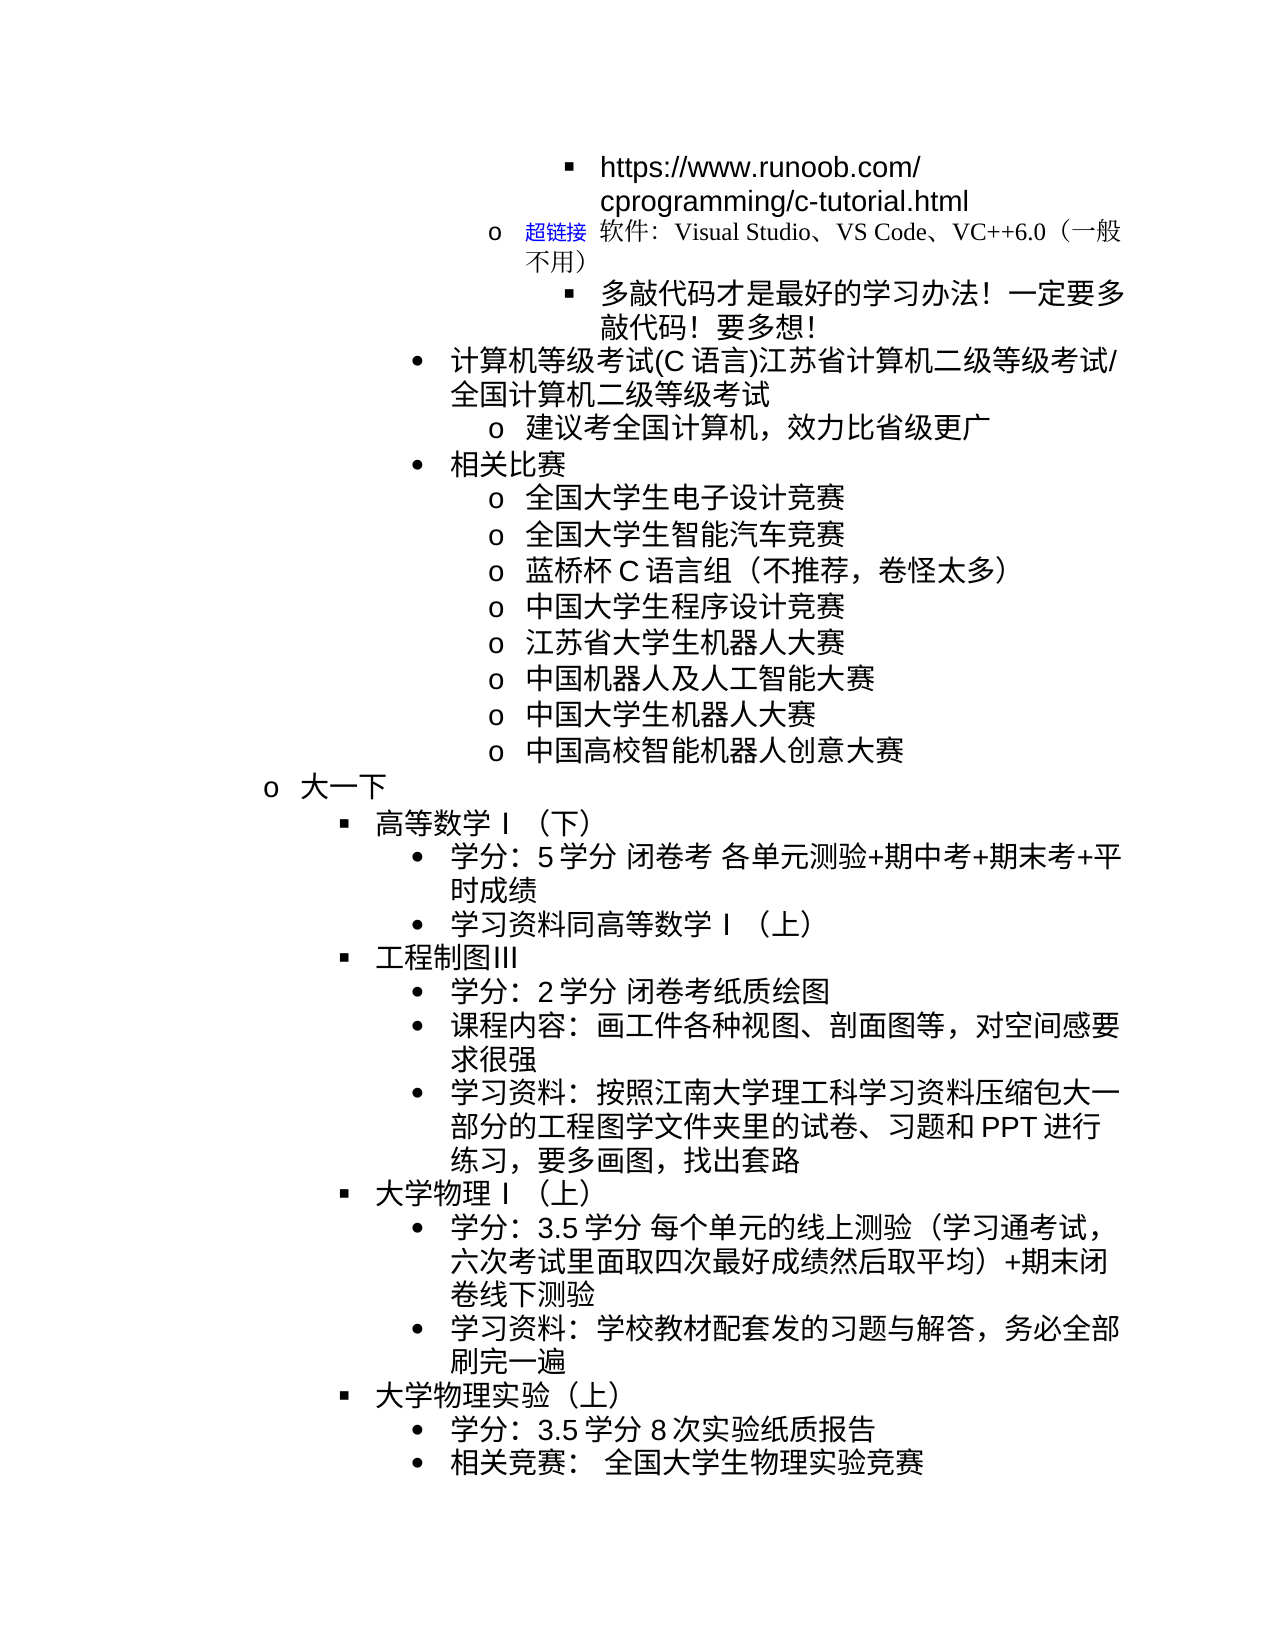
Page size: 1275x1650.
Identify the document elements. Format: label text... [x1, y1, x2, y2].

list 超链接 软件：Visual Studio、VS Code、VC++6.0（一般不用） [487, 217, 1125, 277]
list 相关比赛 [412, 448, 1125, 481]
list 全国大学生智能汽车竞赛 [487, 517, 1125, 554]
list 学分：5学分 闭卷考 各单元测验+期中考+期末考+平时成绩 [412, 840, 1125, 908]
list 中国机器人及人工智能大赛 [487, 662, 1125, 698]
list 蓝桥杯C语言组（不推荐，卷怪太多） [487, 554, 1125, 590]
list 江苏省大学生机器人大赛 [487, 626, 1125, 662]
list 多敲代码才是最好的学习办法！一定要多敲代码！要多想！ [562, 277, 1125, 344]
list 高等数学Ⅰ（下） [337, 807, 1125, 840]
list 学分：3.5学分 每个单元的线上测验（学习通考试，六次考试里面取四次最好成绩然后取平均）+期末闭卷线下测验 [412, 1211, 1125, 1312]
list 工程制图Ⅲ [337, 941, 1125, 975]
list 大一下 [262, 771, 1125, 807]
list 计算机等级考试(C语言)江苏省计算机二级等级考试/全国计算机二级等级考试 [412, 344, 1125, 411]
list 学分：2学分 闭卷考纸质绘图 [412, 975, 1125, 1009]
list 课程内容：画工件各种视图、剖面图等，对空间感要求很强 [412, 1009, 1125, 1076]
list 大学物理Ⅰ（上） [337, 1177, 1125, 1211]
list 建议考全国计算机，效力比省级更广 [487, 411, 1125, 448]
list 学习资料同高等数学Ⅰ（上） [412, 908, 1125, 941]
list 学习资料：按照江南大学理工科学习资料压缩包大一部分的工程图学文件夹里的试卷、习题和PPT进行练习，要多画图，找出套路 [412, 1076, 1125, 1177]
list 全国大学生电子设计竞赛 [487, 481, 1125, 517]
list 中国高校智能机器人创意大赛 [487, 734, 1125, 771]
list 大学物理实验（上） [337, 1379, 1125, 1413]
list 中国大学生机器人大赛 [487, 698, 1125, 734]
list 学习资料：学校教材配套发的习题与解答，务必全部刷完一遍 [412, 1312, 1125, 1379]
list 中国大学生程序设计竞赛 [487, 590, 1125, 626]
list 相关竞赛： 全国大学生物理实验竞赛 [412, 1446, 1125, 1480]
list https://www.runoob.com/cprogramming/c-tutorial.html [562, 150, 1125, 217]
list 学分：3.5学分 8次实验纸质报告 [412, 1413, 1125, 1446]
